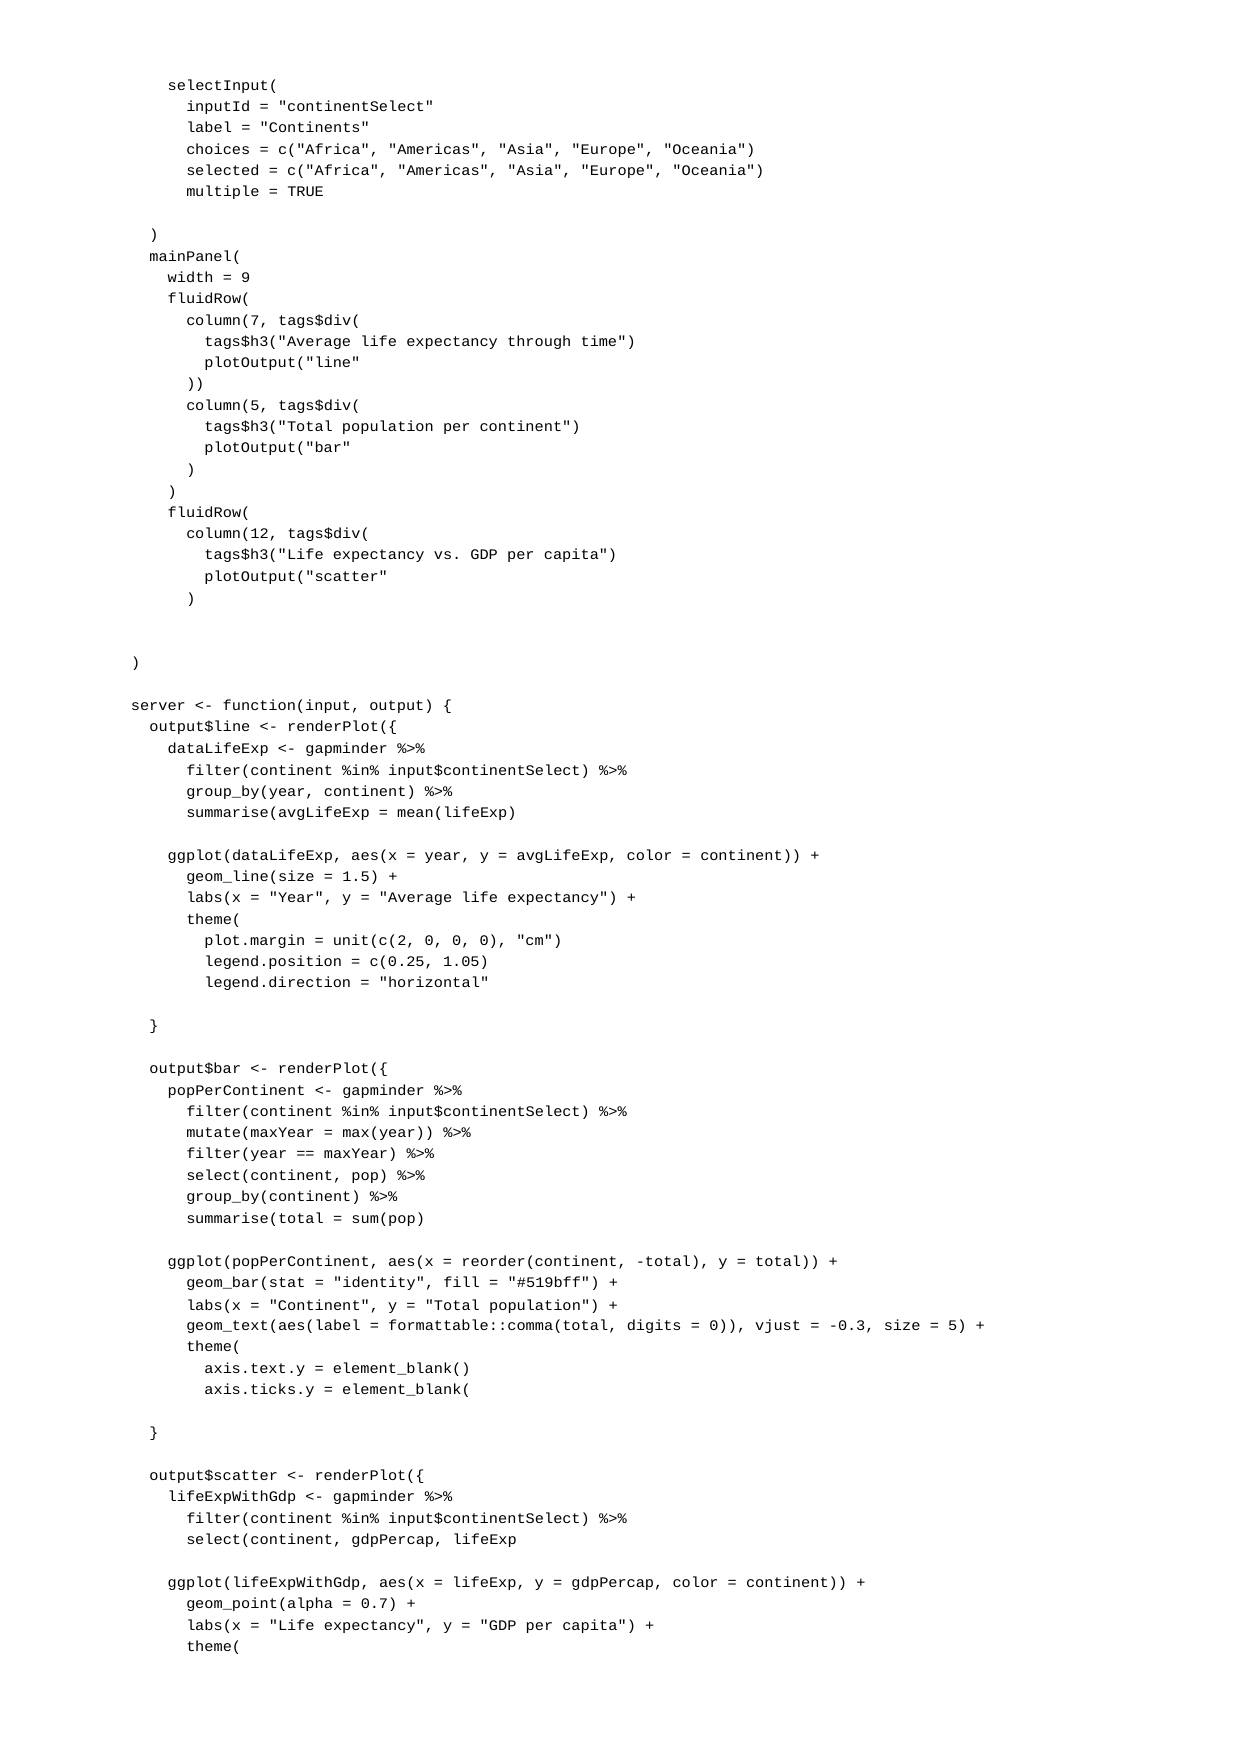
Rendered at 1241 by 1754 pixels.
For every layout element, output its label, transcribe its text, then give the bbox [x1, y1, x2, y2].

text labs(x = "Continent", y = "Total population") + [186, 1297, 1180, 1313]
text ) [131, 655, 1180, 672]
text labs(x = "Year", y = "Average life expectancy") + theme( [186, 890, 638, 928]
text } [149, 1019, 1180, 1035]
text inputId = "continentSelect" label = "Continents" [186, 99, 436, 137]
text plot.margin = unit(c(2, 0, 0, 0), "cm") legend.position = c(0.25, 1.05) legend.direction = "horizontal" [204, 933, 564, 992]
text mainPanel( width = 9 fluidRow( [149, 249, 252, 308]
text labs(x = "Life expectancy", y = "GDP per capita") + theme( [186, 1618, 656, 1656]
text tags$h3("Total population per continent") plotOutput("bar" [204, 419, 583, 457]
text ggplot(popPerContinent, aes(x = reorder(continent, -total), y = total)) + geom_bar(stat = "identity", fill = "#519bff") + [167, 1254, 840, 1292]
text ggplot(dataLifeExp, aes(x = year, y = avgLifeExp, color = continent)) + geom_line(size = 1.5) + [167, 848, 822, 886]
text column(12, tags$div( [186, 527, 1180, 543]
text column(7, tags$div( [186, 313, 1180, 329]
text choices = c("Africa", "Americas", "Asia", "Europe", "Oceania") selected = c("Africa", "Americas", "Asia", "Europe", "Oceania") multiple = TRUE [186, 142, 767, 201]
text ) [149, 227, 1180, 244]
text ) [167, 484, 1180, 500]
text selectInput( [167, 78, 1180, 94]
text fluidRow( [167, 505, 1180, 522]
text filter(continent %in% input$continentSelect) %>% group_by(year, continent) %>% summarise(avgLifeExp = mean(lifeExp) [186, 763, 629, 822]
text dataLifeExp <- gapminder %>% [167, 741, 1180, 758]
text geom_text(aes(label = formattable::comma(total, digits = 0)), vjust = -0.3, size = 5) + theme( [186, 1318, 987, 1356]
text filter(continent %in% input$continentSelect) %>% select(continent, gdpPercap, lifeExp [186, 1511, 629, 1549]
text server <- function(input, output) { output$line <- renderPlot({ [131, 698, 454, 736]
text output$scatter <- renderPlot({ lifeExpWithGdp <- gapminder %>% [149, 1468, 523, 1506]
text axis.text.y = element_blank() axis.ticks.y = element_blank( [204, 1361, 472, 1399]
text column(5, tags$div( [186, 398, 1180, 415]
text )) [186, 377, 1180, 393]
text tags$h3("Life expectancy vs. GDP per capita") plotOutput("scatter" [204, 548, 619, 586]
text filter(continent %in% input$continentSelect) %>% mutate(maxYear = max(year)) %>% [186, 1104, 629, 1142]
text ) [186, 591, 1180, 608]
text output$bar <- renderPlot({ popPerContinent <- gapminder %>% [149, 1061, 523, 1099]
text ) [186, 462, 1180, 479]
text ggplot(lifeExpWithGdp, aes(x = lifeExp, y = gdpPercap, color = continent)) + geom_point(alpha = 0.7) + [167, 1575, 867, 1613]
text } [149, 1425, 1180, 1442]
text tags$h3("Average life expectancy through time") plotOutput("line" [204, 334, 638, 372]
text filter(year == maxYear) %>% select(continent, pop) %>% group_by(continent) %>% summarise(total = sum(pop) [186, 1147, 436, 1228]
